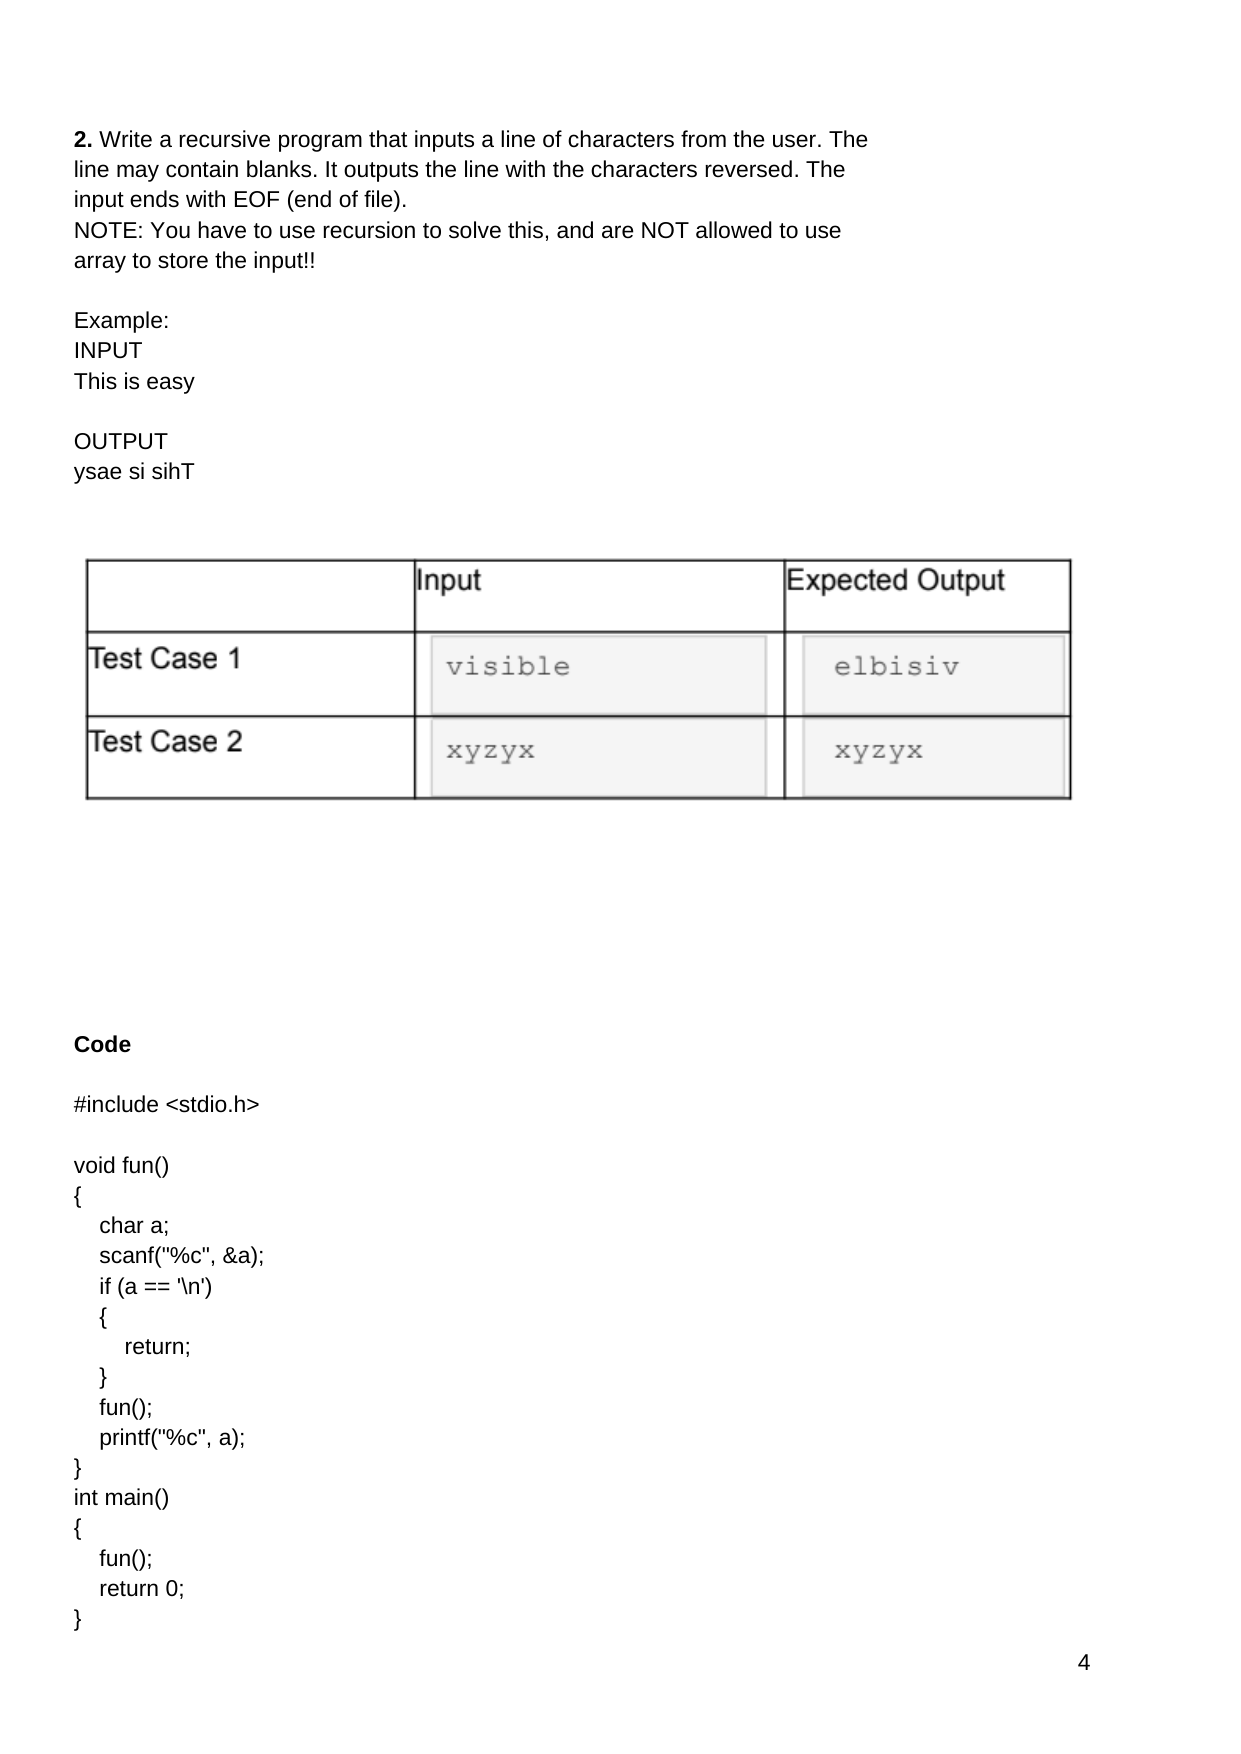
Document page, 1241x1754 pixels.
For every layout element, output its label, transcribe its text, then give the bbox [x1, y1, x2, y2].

text Code [74, 1031, 1090, 1057]
text { [74, 1514, 1090, 1541]
text printf("%c", a); [74, 1424, 1090, 1450]
text NOTE: You have to use recursion to solve this, and are NOT allowed to use [74, 217, 1090, 243]
text line may contain blanks. It outputs the line with the characters reversed. The [74, 156, 1090, 183]
text 2. Write a recursive program that inputs a line of characters from the user. The [74, 126, 1090, 152]
text { [74, 1303, 1090, 1329]
text int main() [74, 1484, 1090, 1510]
picture [73, 518, 1080, 816]
text array to store the input!! [74, 247, 1090, 273]
text #include <stdio.h> [74, 1091, 1090, 1118]
text OUTPUT [74, 428, 1090, 454]
text fun(); [74, 1393, 1090, 1420]
text fun(); [74, 1544, 1090, 1571]
text return; [74, 1333, 1090, 1359]
text void fun() [74, 1152, 1090, 1178]
text { [74, 1182, 1090, 1208]
text } [74, 1454, 1090, 1480]
text } [74, 1363, 1090, 1389]
text INPUT [74, 337, 1090, 364]
text return 0; [74, 1575, 1090, 1601]
text input ends with EOF (end of file). [74, 186, 1090, 213]
text if (a == '\n') [74, 1273, 1090, 1299]
text } [74, 1605, 1090, 1631]
text char a; [74, 1212, 1090, 1238]
text Example: [74, 307, 1090, 334]
text ysae si sihT [74, 458, 1090, 485]
text scanf("%c", &a); [74, 1242, 1090, 1269]
text This is easy [74, 368, 1090, 394]
